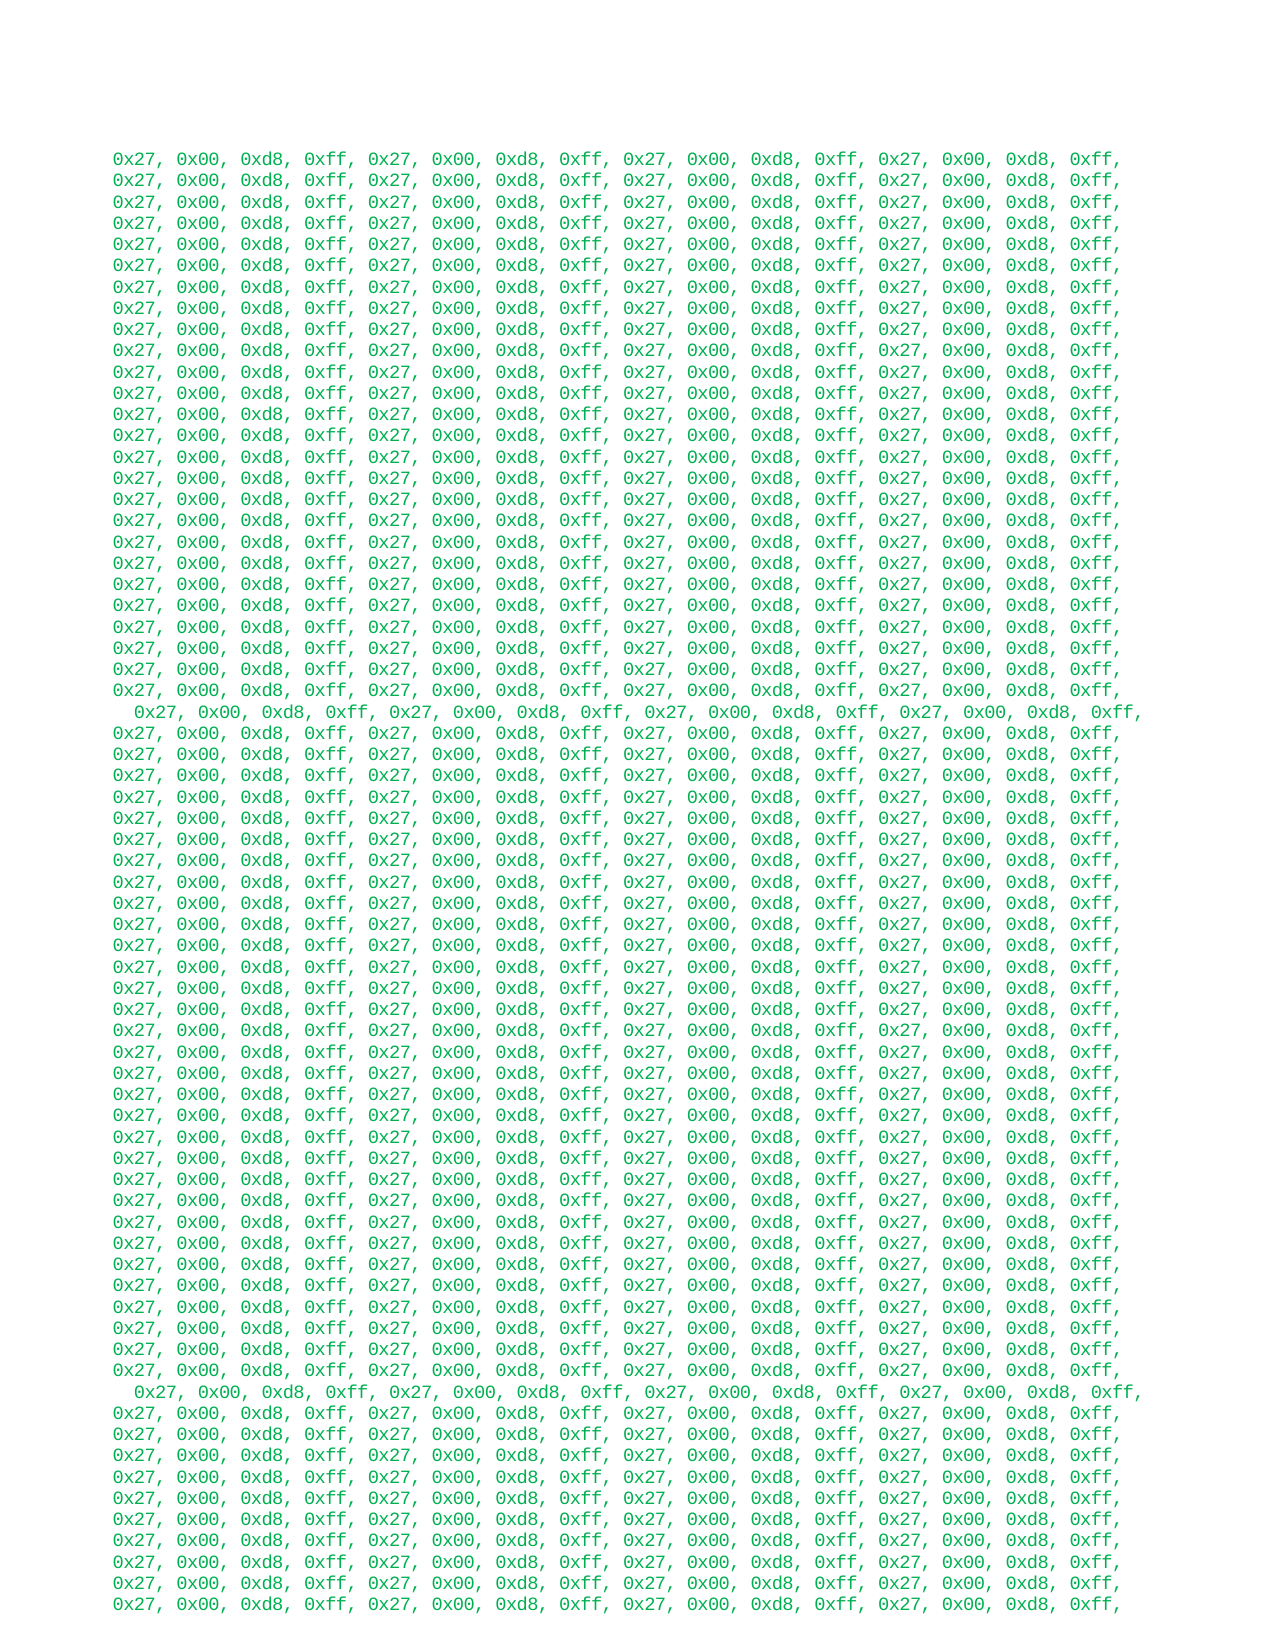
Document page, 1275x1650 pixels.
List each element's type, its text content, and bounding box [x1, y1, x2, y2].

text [112, 1382, 1162, 1616]
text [112, 150, 1162, 702]
